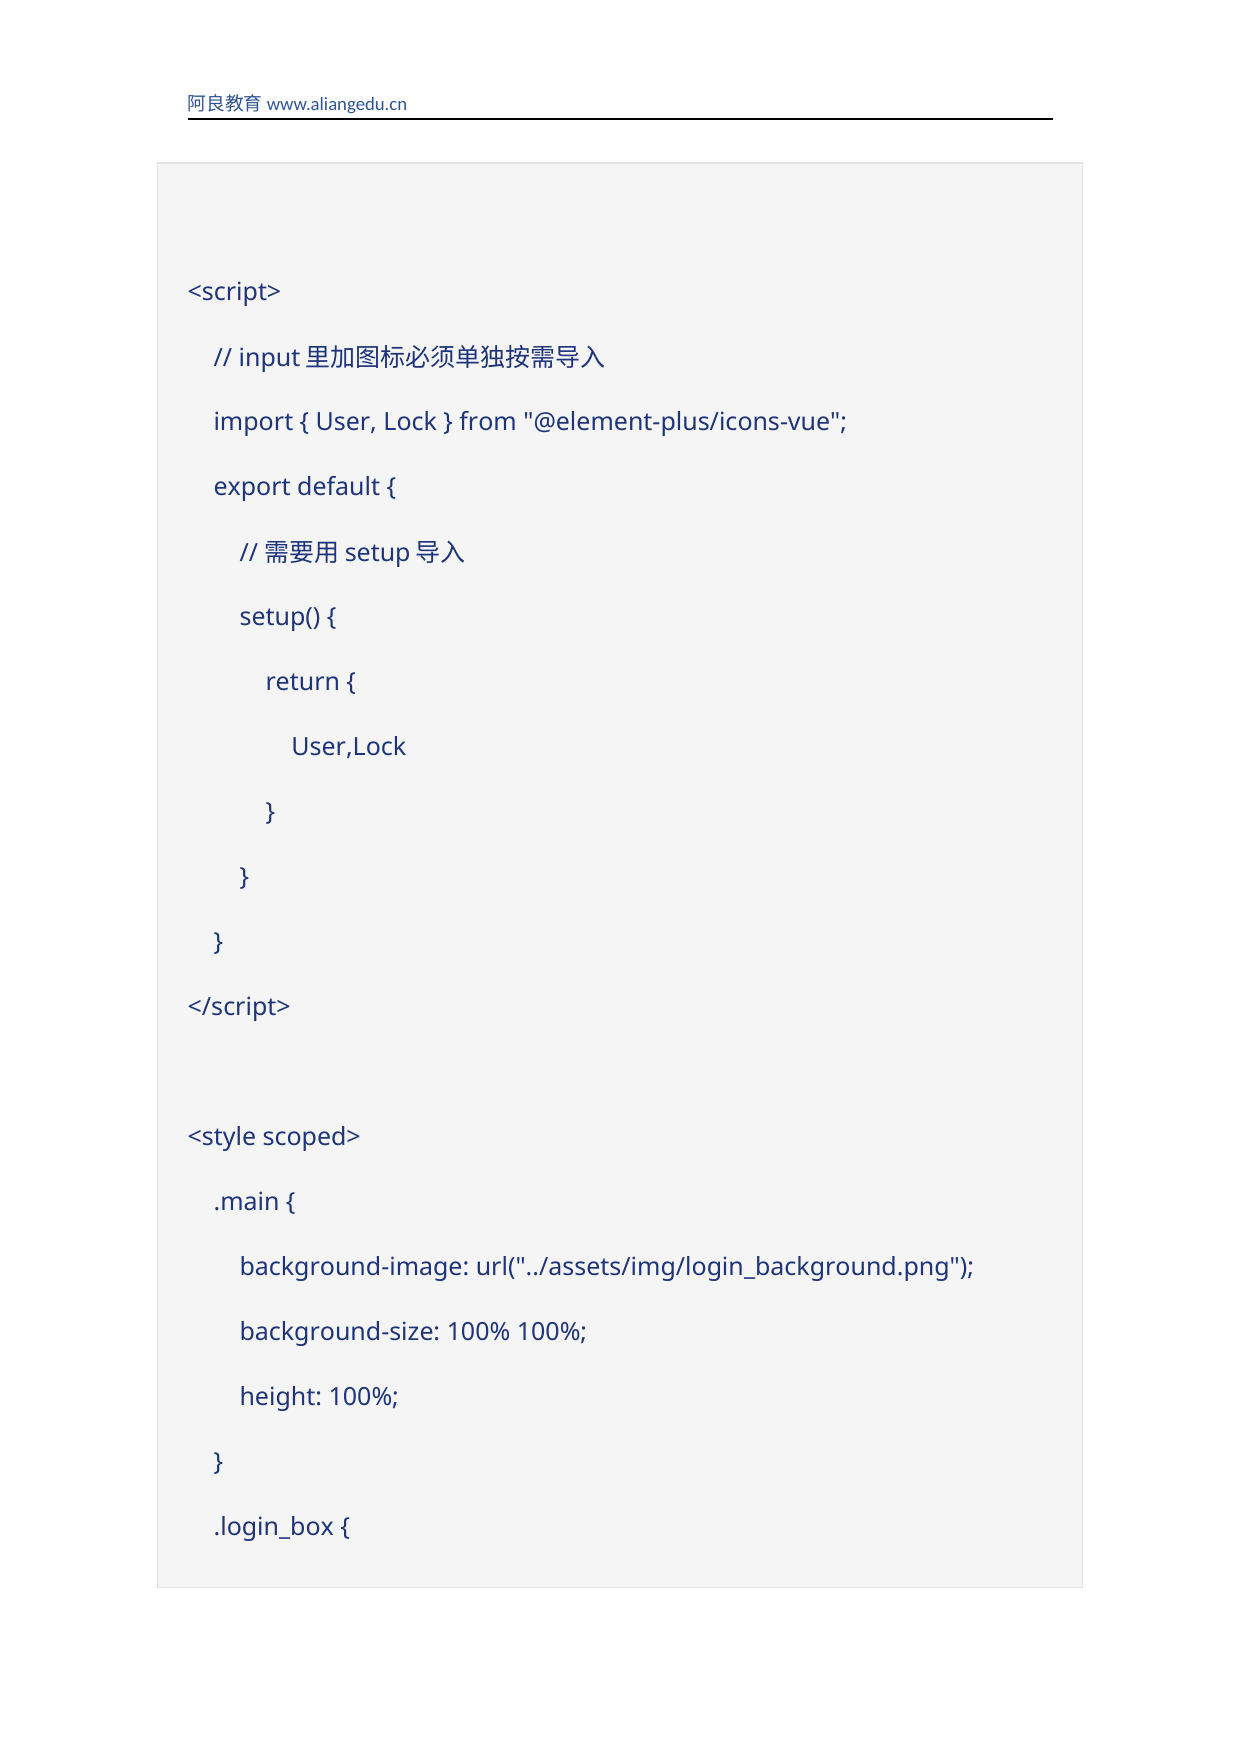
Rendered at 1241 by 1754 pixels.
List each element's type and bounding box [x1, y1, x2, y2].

text [158, 164, 1082, 1587]
